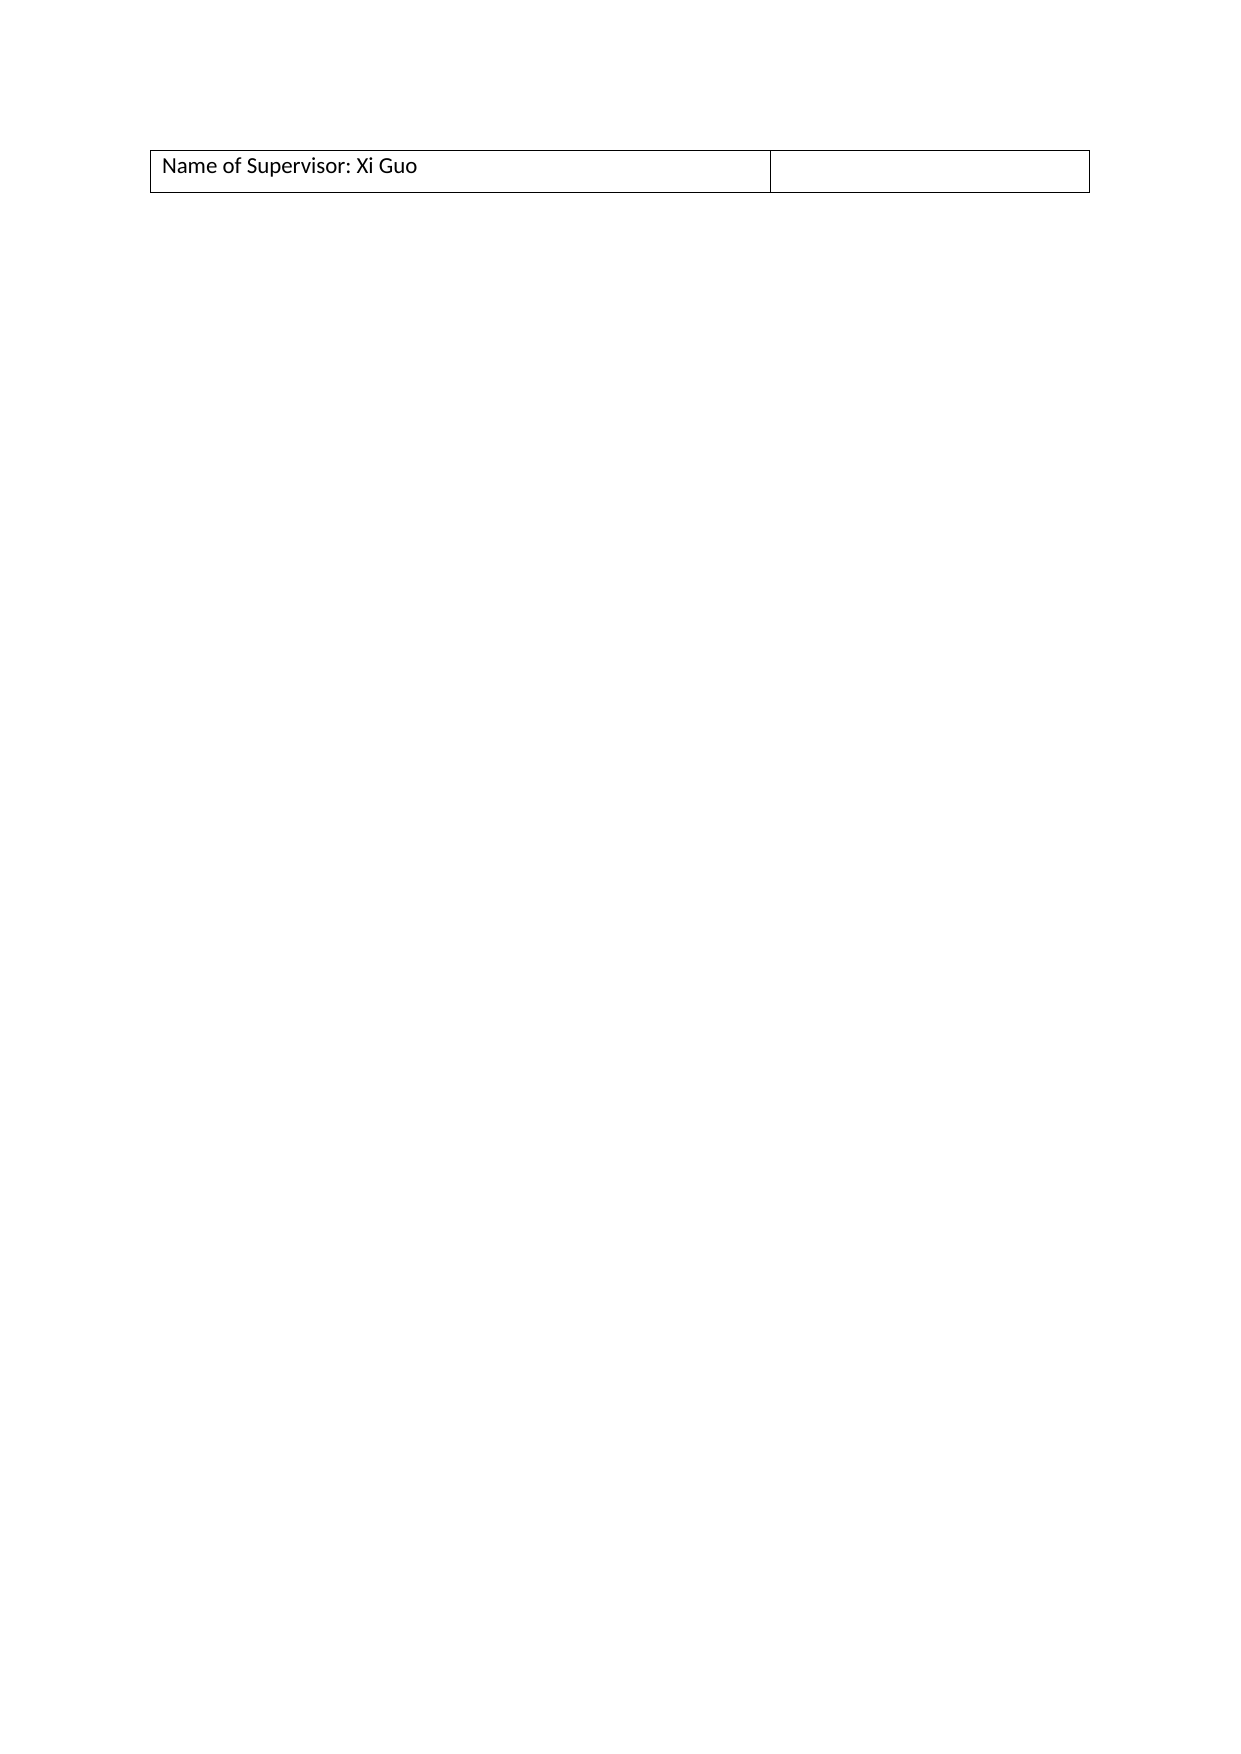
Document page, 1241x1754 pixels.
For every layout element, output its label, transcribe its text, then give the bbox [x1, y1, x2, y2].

table_cell [771, 151, 1089, 192]
table_cell Name of Supervisor: Xi Guo [151, 151, 770, 192]
